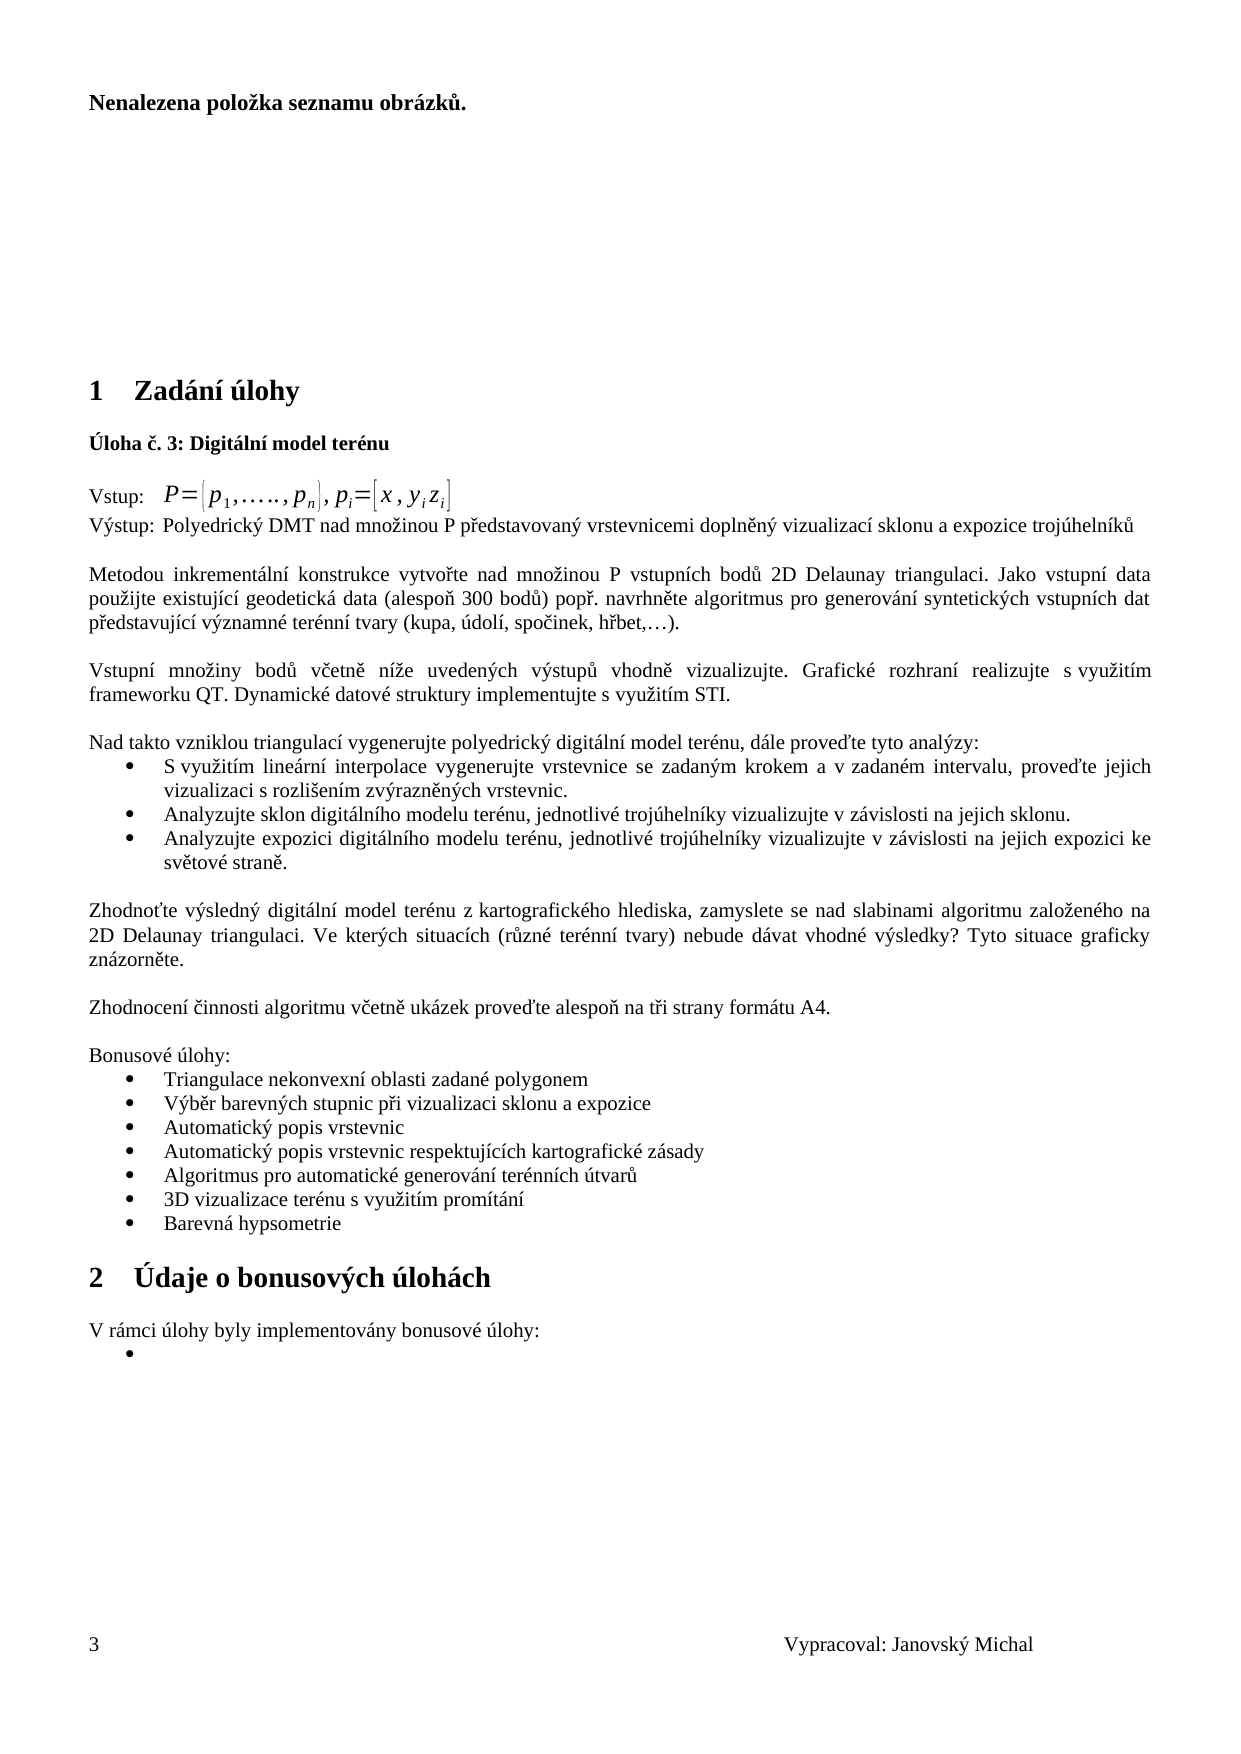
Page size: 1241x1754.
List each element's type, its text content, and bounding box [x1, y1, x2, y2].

list S využitím lineární interpolace vygenerujte vrstevnice se zadaným krokem a v zadaném intervalu, proveďte jejich vizualizaci s rozlišením zvýrazněných vrstevnic. [126, 754, 1152, 802]
text Výstup: Polyedrický DMT nad množinou P představovaný vrstevnicemi doplněný vizualizací sklonu a expozice trojúhelníků [89, 513, 1152, 537]
text Nad takto vzniklou triangulací vygenerujte polyedrický digitální model terénu, dále proveďte tyto analýzy: [89, 730, 1152, 754]
list Triangulace nekonvexní oblasti zadané polygonem [126, 1067, 1152, 1091]
text Zhodnocení činnosti algoritmu včetně ukázek proveďte alespoň na tři strany formátu A4. [89, 995, 1152, 1019]
subtitle Údaje o bonusových úlohách [89, 1260, 1152, 1294]
text Úloha č. 3: Digitální model terénu [89, 431, 1152, 455]
list Analyzujte expozici digitálního modelu terénu, jednotlivé trojúhelníky vizualizujte v závislosti na jejich expozici ke světové straně. [126, 826, 1152, 874]
list Výběr barevných stupnic při vizualizaci sklonu a expozice [126, 1091, 1152, 1115]
list Automatický popis vrstevnic respektujících kartografické zásady [126, 1139, 1152, 1163]
list Analyzujte sklon digitálního modelu terénu, jednotlivé trojúhelníky vizualizujte v závislosti na jejich sklonu. [126, 802, 1152, 826]
list Automatický popis vrstevnic [126, 1115, 1152, 1139]
text V rámci úlohy byly implementovány bonusové úlohy: [89, 1318, 1152, 1342]
text Zhodnoťte výsledný digitální model terénu z kartografického hlediska, zamyslete se nad slabinami algoritmu založeného na 2D Delaunay triangulaci. Ve kterých situacích (různé terénní tvary) nebude dávat vhodné výsledky? Tyto situace graficky znázorněte. [89, 898, 1152, 971]
text Nenalezena položka seznamu obrázků. [89, 89, 1152, 115]
list Algoritmus pro automatické generování terénních útvarů [126, 1163, 1152, 1187]
list 3D vizualizace terénu s využitím promítání [126, 1187, 1152, 1211]
list Barevná hypsometrie [126, 1211, 1152, 1235]
text Bonusové úlohy: [89, 1043, 1152, 1067]
text Metodou inkrementální konstrukce vytvořte nad množinou P vstupních bodů 2D Delaunay triangulaci. Jako vstupní data použijte existující geodetická data (alespoň 300 bodů) popř. navrhněte algoritmus pro generování syntetických vstupních dat představující významné terénní tvary (kupa, údolí, spočinek, hřbet,…). [89, 562, 1152, 634]
subtitle Zadání úlohy [89, 373, 1152, 407]
text Vstup: [89, 479, 1152, 513]
text Vstupní množiny bodů včetně níže uvedených výstupů vhodně vizualizujte. Grafické rozhraní realizujte s využitím frameworku QT. Dynamické datové struktury implementujte s využitím STI. [89, 658, 1152, 706]
